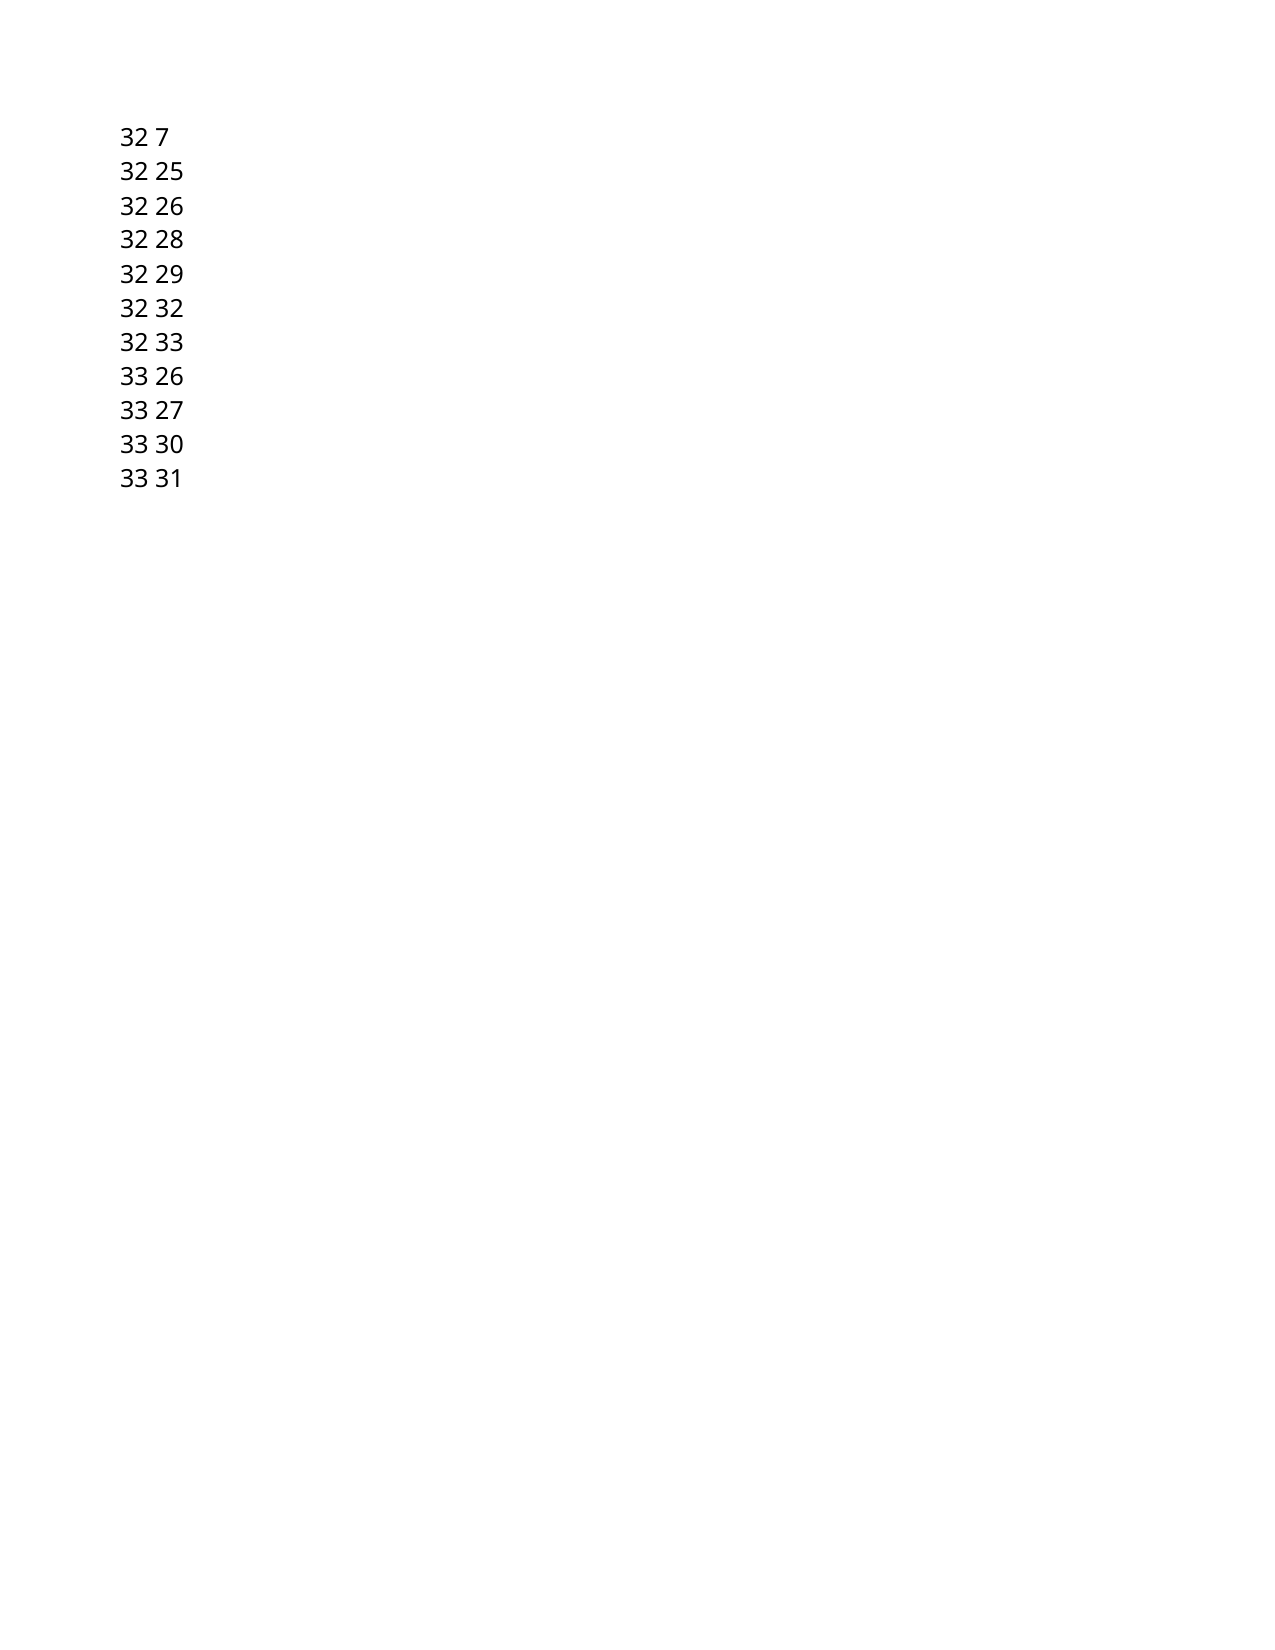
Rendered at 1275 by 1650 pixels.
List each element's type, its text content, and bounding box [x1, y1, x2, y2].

text 33 26 [120, 358, 1125, 392]
text 32 29 [120, 256, 1125, 290]
text 33 30 [120, 427, 1125, 461]
text 32 32 [120, 290, 1125, 324]
text 32 25 [120, 154, 1125, 188]
text 33 27 [120, 392, 1125, 427]
text 32 28 [120, 222, 1125, 256]
text 32 33 [120, 324, 1125, 358]
text 33 31 [120, 461, 1125, 495]
text 32 26 [120, 188, 1125, 222]
text 32 7 [120, 120, 1125, 154]
